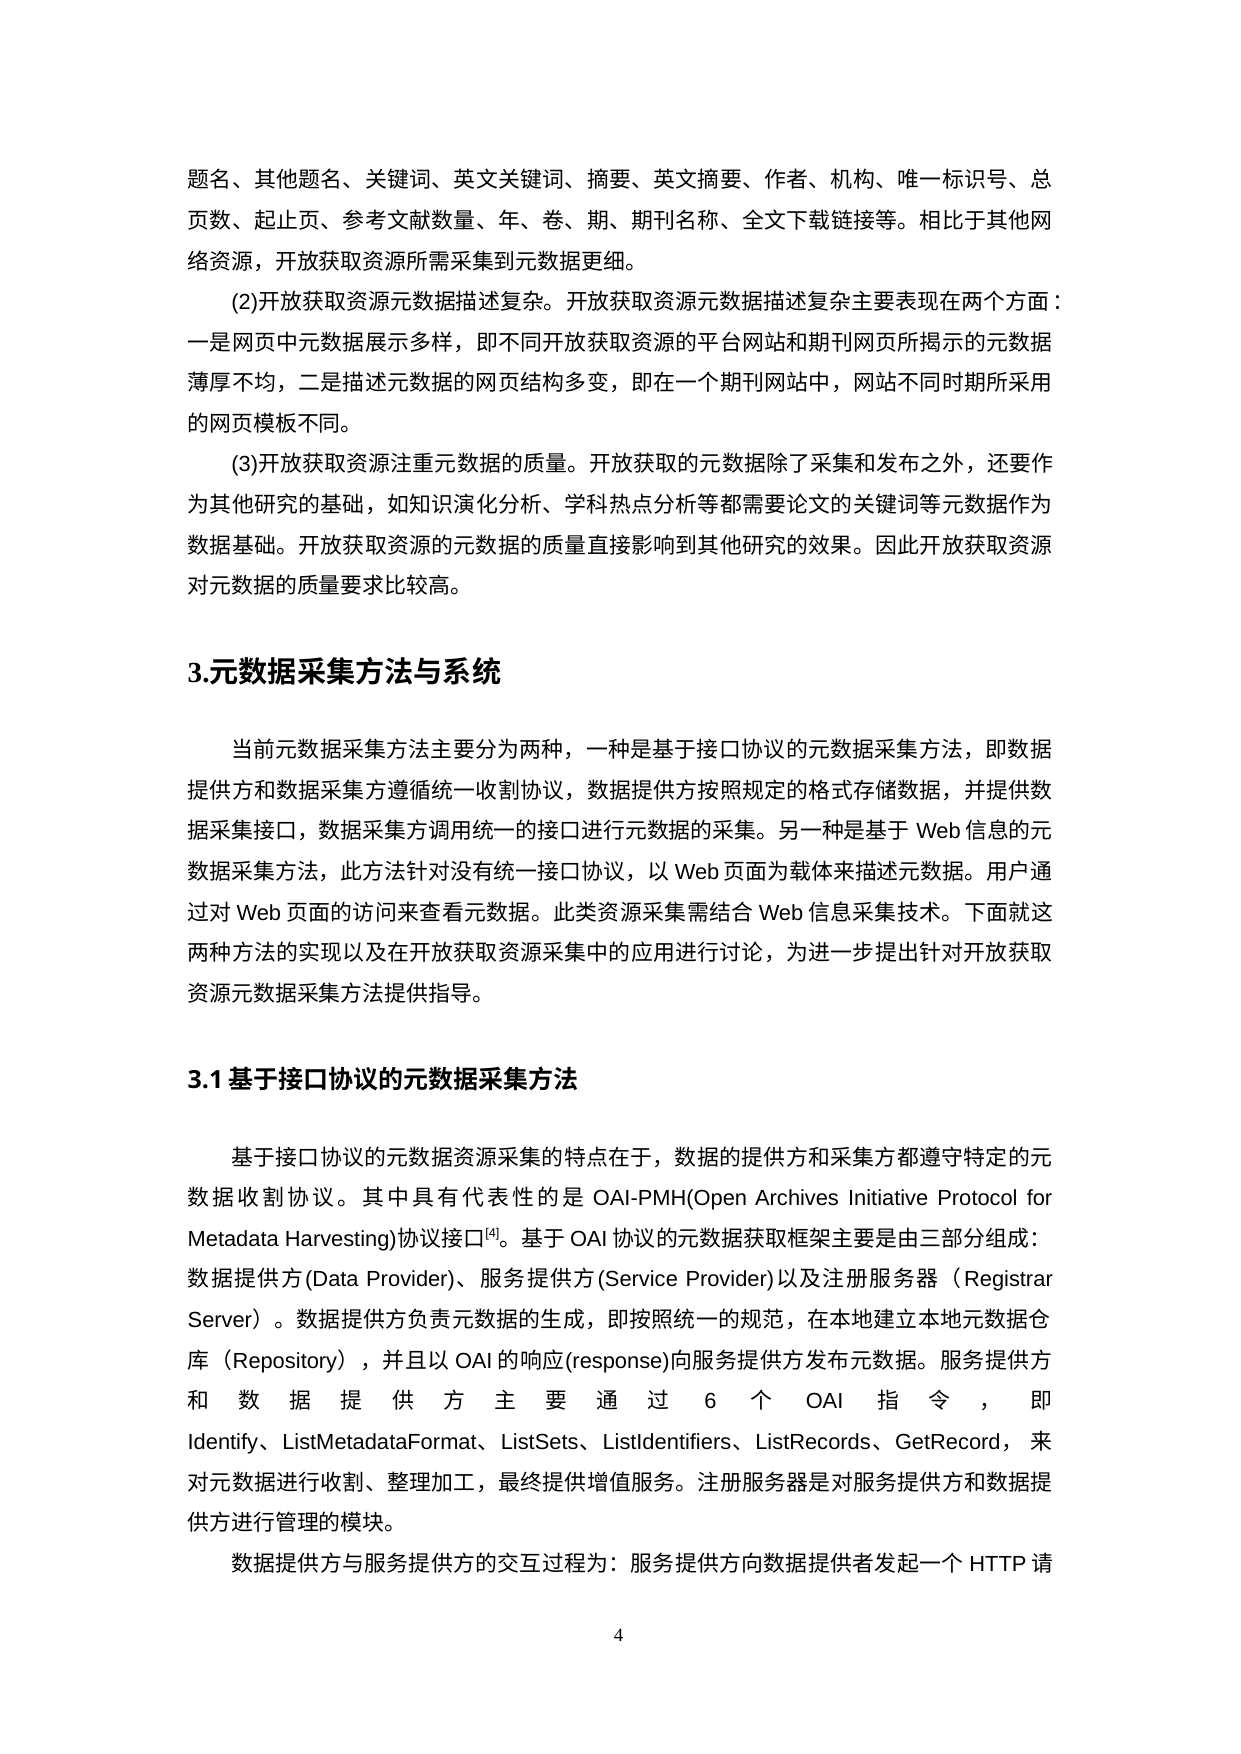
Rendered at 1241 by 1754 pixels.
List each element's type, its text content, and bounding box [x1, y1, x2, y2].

text 当前元数据采集方法主要分为两种，一种是基于接口协议的元数据采集方法，即数据提供方和数据采集方遵循统一收割协议，数据提供方按照规定的格式存储数据，并提供数据采集接口，数据采集方调用统一的接口进行元数据的采集。另一种是基于Web信息的元数据采集方法，此方法针对没有统一接口协议，以Web页面为载体来描述元数据。用户通过对Web页面的访问来查看元数据。此类资源采集需结合Web信息采集技术。下面就这两种方法的实现以及在开放获取资源采集中的应用进行讨论，为进一步提出针对开放获取资源元数据采集方法提供指导。 [187, 732, 1053, 1008]
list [187, 162, 1053, 276]
subtitle 3.元数据采集方法与系统 [187, 637, 1053, 702]
text 基于接口协议的元数据资源采集的特点在于，数据的提供方和采集方都遵守特定的元数据收割协议。其中具有代表性的是OAI-PMH(Open Archives Initiative Protocol for Metadata Harvesting)协议接口[4]。基于OAI协议的元数据获取框架主要是由三部分组成：数据提供方(Data Provider)、服务提供方(Service Provider)以及注册服务器（Registrar Server）。数据提供方负责元数据的生成，即按照统一的规范，在本地建立本地元数据仓库（Repository），并且以OAI的响应(response)向服务提供方发布元数据。服务提供方和数据提供方主要通过6个OAI指令，即Identify、ListMetadataFormat、ListSets、ListIdentifiers、ListRecords、GetRecord， 来对元数据进行收割、整理加工，最终提供增值服务。注册服务器是对服务提供方和数据提供方进行管理的模块。 [187, 1139, 1053, 1537]
subtitle 3.1基于接口协议的元数据采集方法 [187, 1045, 1053, 1110]
list 开放获取资源注重元数据的质量。开放获取的元数据除了采集和发布之外，还要作为其他研究的基础，如知识演化分析、学科热点分析等都需要论文的关键词等元数据作为数据基础。开放获取资源的元数据的质量直接影响到其他研究的效果。因此开放获取资源对元数据的质量要求比较高。 [187, 446, 1053, 600]
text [187, 1545, 1053, 1578]
list 开放获取资源元数据描述复杂。开放获取资源元数据描述复杂主要表现在两个方面：一是网页中元数据展示多样，即不同开放获取资源的平台网站和期刊网页所揭示的元数据薄厚不均，二是描述元数据的网页结构多变，即在一个期刊网站中，网站不同时期所采用的网页模板不同。 [187, 284, 1053, 438]
